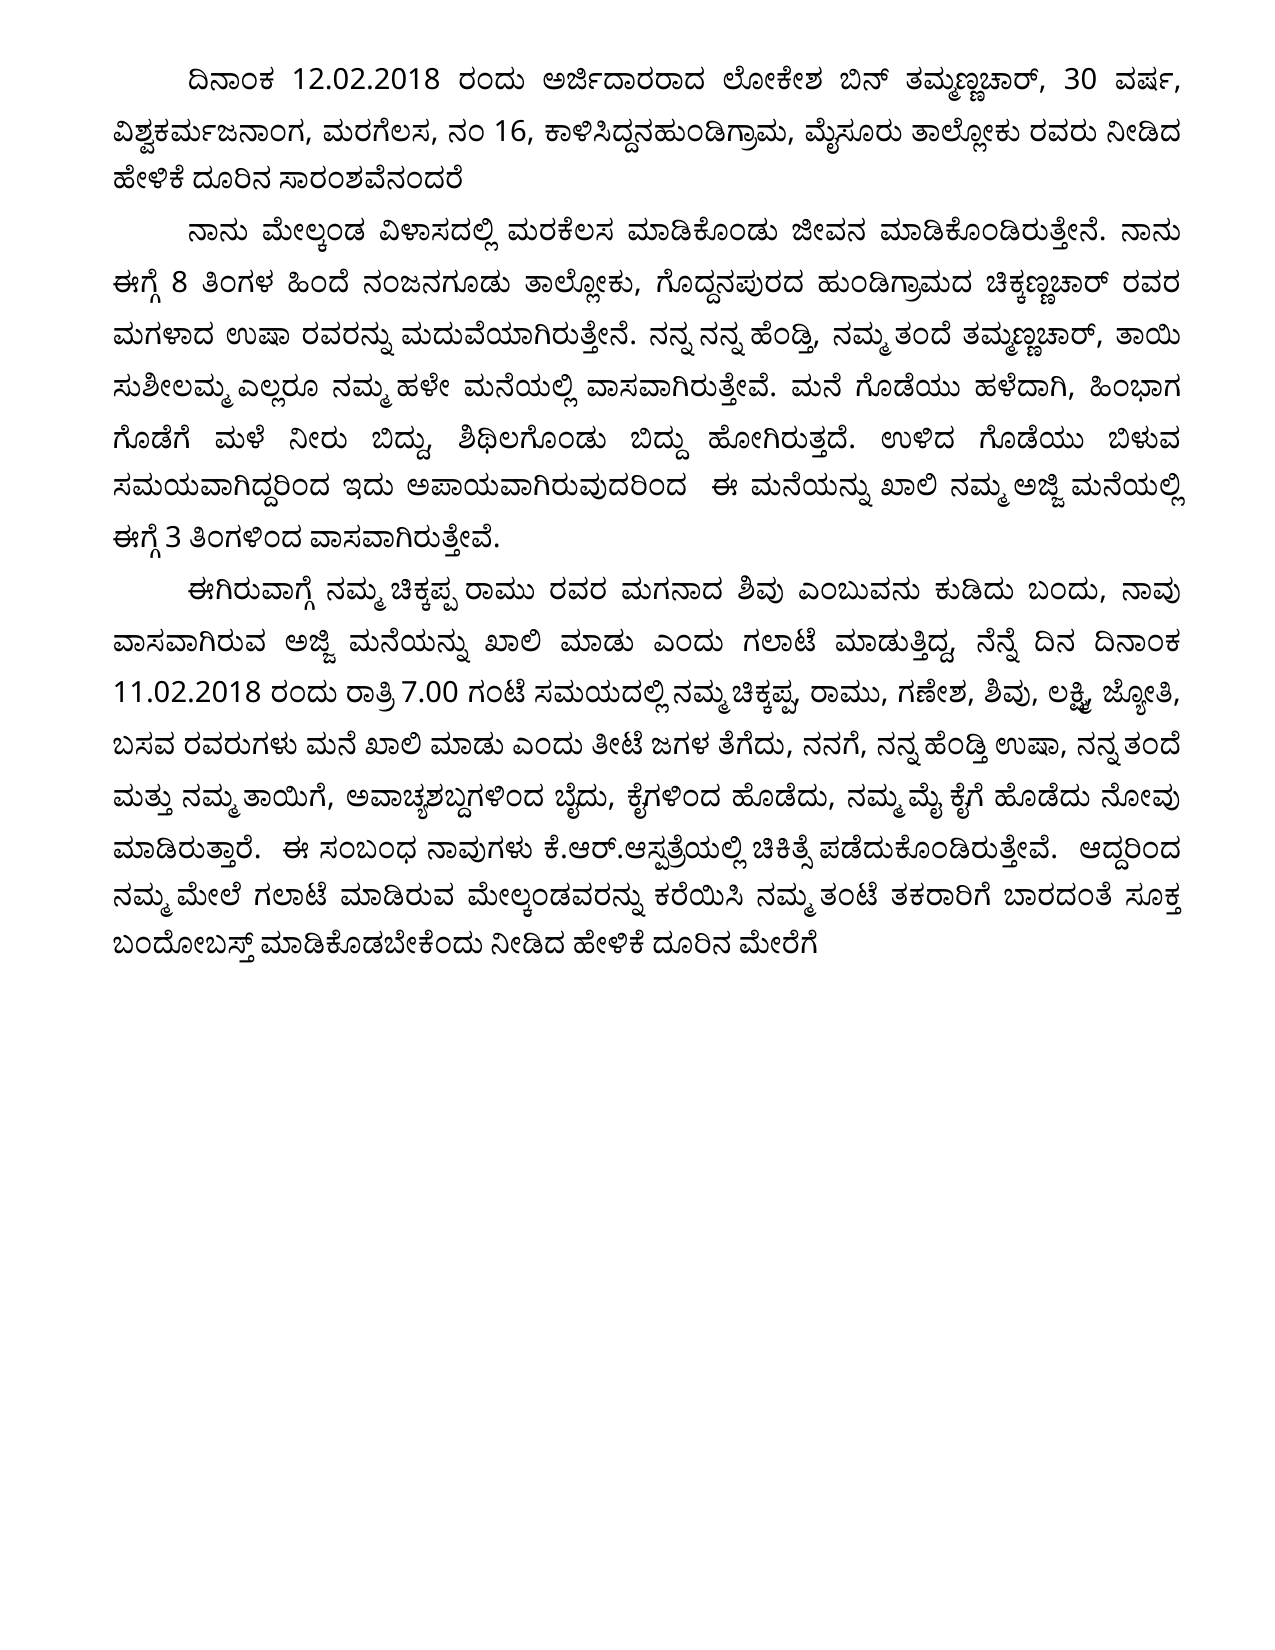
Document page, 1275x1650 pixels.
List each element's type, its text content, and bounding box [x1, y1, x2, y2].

text ದಿನಾಂಕ 12.02.2018 ರಂದು ಅರ್ಜಿದಾರರಾದ ಲೋಕೇಶ ಬಿನ್ ತಮ್ಮಣ್ಣಚಾರ್, 30 ವರ್ಷ, ವಿಶ್ವಕರ್ಮಜನಾಂಗ, ಮರಗೆಲಸ, ನಂ 16, ಕಾಳಿಸಿದ್ದನಹುಂಡಿಗ್ರಾಮ, ಮೈಸೂರು ತಾಲ್ಲೋಕು ರವರು ನೀಡಿದ ಹೇಳಿಕೆ ದೂರಿನ ಸಾರಂಶವೆನಂದರೆ [112, 58, 1181, 209]
text ನಾನು ಮೇಲ್ಕಂಡ ವಿಳಾಸದಲ್ಲಿ ಮರಕೆಲಸ ಮಾಡಿಕೊಂಡು ಜೀವನ ಮಾಡಿಕೊಂಡಿರುತ್ತೇನೆ. ನಾನು ಈಗ್ಗೆ 8 ತಿಂಗಳ ಹಿಂದೆ ನಂಜನಗೂಡು ತಾಲ್ಲೋಕು, ಗೊದ್ದನಪುರದ ಹುಂಡಿಗ್ರಾಮದ ಚಿಕ್ಕಣ್ಣಚಾರ್ ರವರ ಮಗಳಾದ ಉಷಾ ರವರನ್ನು ಮದುವೆಯಾಗಿರುತ್ತೇನೆ. ನನ್ನ ನನ್ನ ಹೆಂಡ್ತಿ, ನಮ್ಮ ತಂದೆ ತಮ್ಮಣ್ಣಚಾರ್, ತಾಯಿ ಸುಶೀಲಮ್ಮ ಎಲ್ಲರೂ ನಮ್ಮ ಹಳೇ ಮನೆಯಲ್ಲಿ ವಾಸವಾಗಿರುತ್ತೇವೆ. ಮನೆ ಗೊಡೆಯು ಹಳೆದಾಗಿ, ಹಿಂಭಾಗ ಗೊಡೆಗೆ ಮಳೆ ನೀರು ಬಿದ್ದು, ಶಿಥಿಲಗೊಂಡು ಬಿದ್ದು ಹೋಗಿರುತ್ತದೆ. ಉಳಿದ ಗೊಡೆಯು ಬಿಳುವ ಸಮಯವಾಗಿದ್ದರಿಂದ ಇದು ಅಪಾಯವಾಗಿರುವುದರಿಂದ ಈ ಮನೆಯನ್ನು ಖಾಲಿ ನಮ್ಮ ಅಜ್ಜಿ ಮನೆಯಲ್ಲಿ ಈಗ್ಗೆ 3 ತಿಂಗಳಿಂದ ವಾಸವಾಗಿರುತ್ತೇವೆ. [112, 209, 1181, 568]
text ಈಗಿರುವಾಗ್ಗೆ ನಮ್ಮ ಚಿಕ್ಕಪ್ಪ ರಾಮು ರವರ ಮಗನಾದ ಶಿವು ಎಂಬುವನು ಕುಡಿದು ಬಂದು, ನಾವು ವಾಸವಾಗಿರುವ ಅಜ್ಜಿ ಮನೆಯನ್ನು ಖಾಲಿ ಮಾಡು ಎಂದು ಗಲಾಟೆ ಮಾಡುತ್ತಿದ್ದ, ನೆನ್ನೆ ದಿನ ದಿನಾಂಕ 11.02.2018 ರಂದು ರಾತ್ರಿ 7.00 ಗಂಟೆ ಸಮಯದಲ್ಲಿ ನಮ್ಮ ಚಿಕ್ಕಪ್ಪ, ರಾಮು, ಗಣೇಶ, ಶಿವು, ಲಕ್ಷ್ಮಿ, ಜ್ಯೋತಿ, ಬಸವ ರವರುಗಳು ಮನೆ ಖಾಲಿ ಮಾಡು ಎಂದು ತೀಟೆ ಜಗಳ ತೆಗೆದು, ನನಗೆ, ನನ್ನ ಹೆಂಡ್ತಿ ಉಷಾ, ನನ್ನ ತಂದೆ ಮತ್ತು ನಮ್ಮ ತಾಯಿಗೆ, ಅವಾಚ್ಯಶಬ್ದಗಳಿಂದ ಬೈದು, ಕೈಗಳಿಂದ ಹೊಡೆದು, ನಮ್ಮ ಮೈ ಕೈಗೆ ಹೊಡೆದು ನೋವು ಮಾಡಿರುತ್ತಾರೆ. ಈ ಸಂಬಂಧ ನಾವುಗಳು ಕೆ.ಆರ್.ಆಸ್ಪತ್ರೆಯಲ್ಲಿ ಚಿಕಿತ್ಸೆ ಪಡೆದುಕೊಂಡಿರುತ್ತೇವೆ. ಆದ್ದರಿಂದ ನಮ್ಮ ಮೇಲೆ ಗಲಾಟೆ ಮಾಡಿರುವ ಮೇಲ್ಕಂಡವರನ್ನು ಕರೆಯಿಸಿ ನಮ್ಮ ತಂಟೆ ತಕರಾರಿಗೆ ಬಾರದಂತೆ ಸೂಕ್ತ ಬಂದೋಬಸ್ತ್ ಮಾಡಿಕೊಡಬೇಕೆಂದು ನೀಡಿದ ಹೇಳಿಕೆ ದೂರಿನ ಮೇರೆಗೆ [112, 568, 1181, 974]
